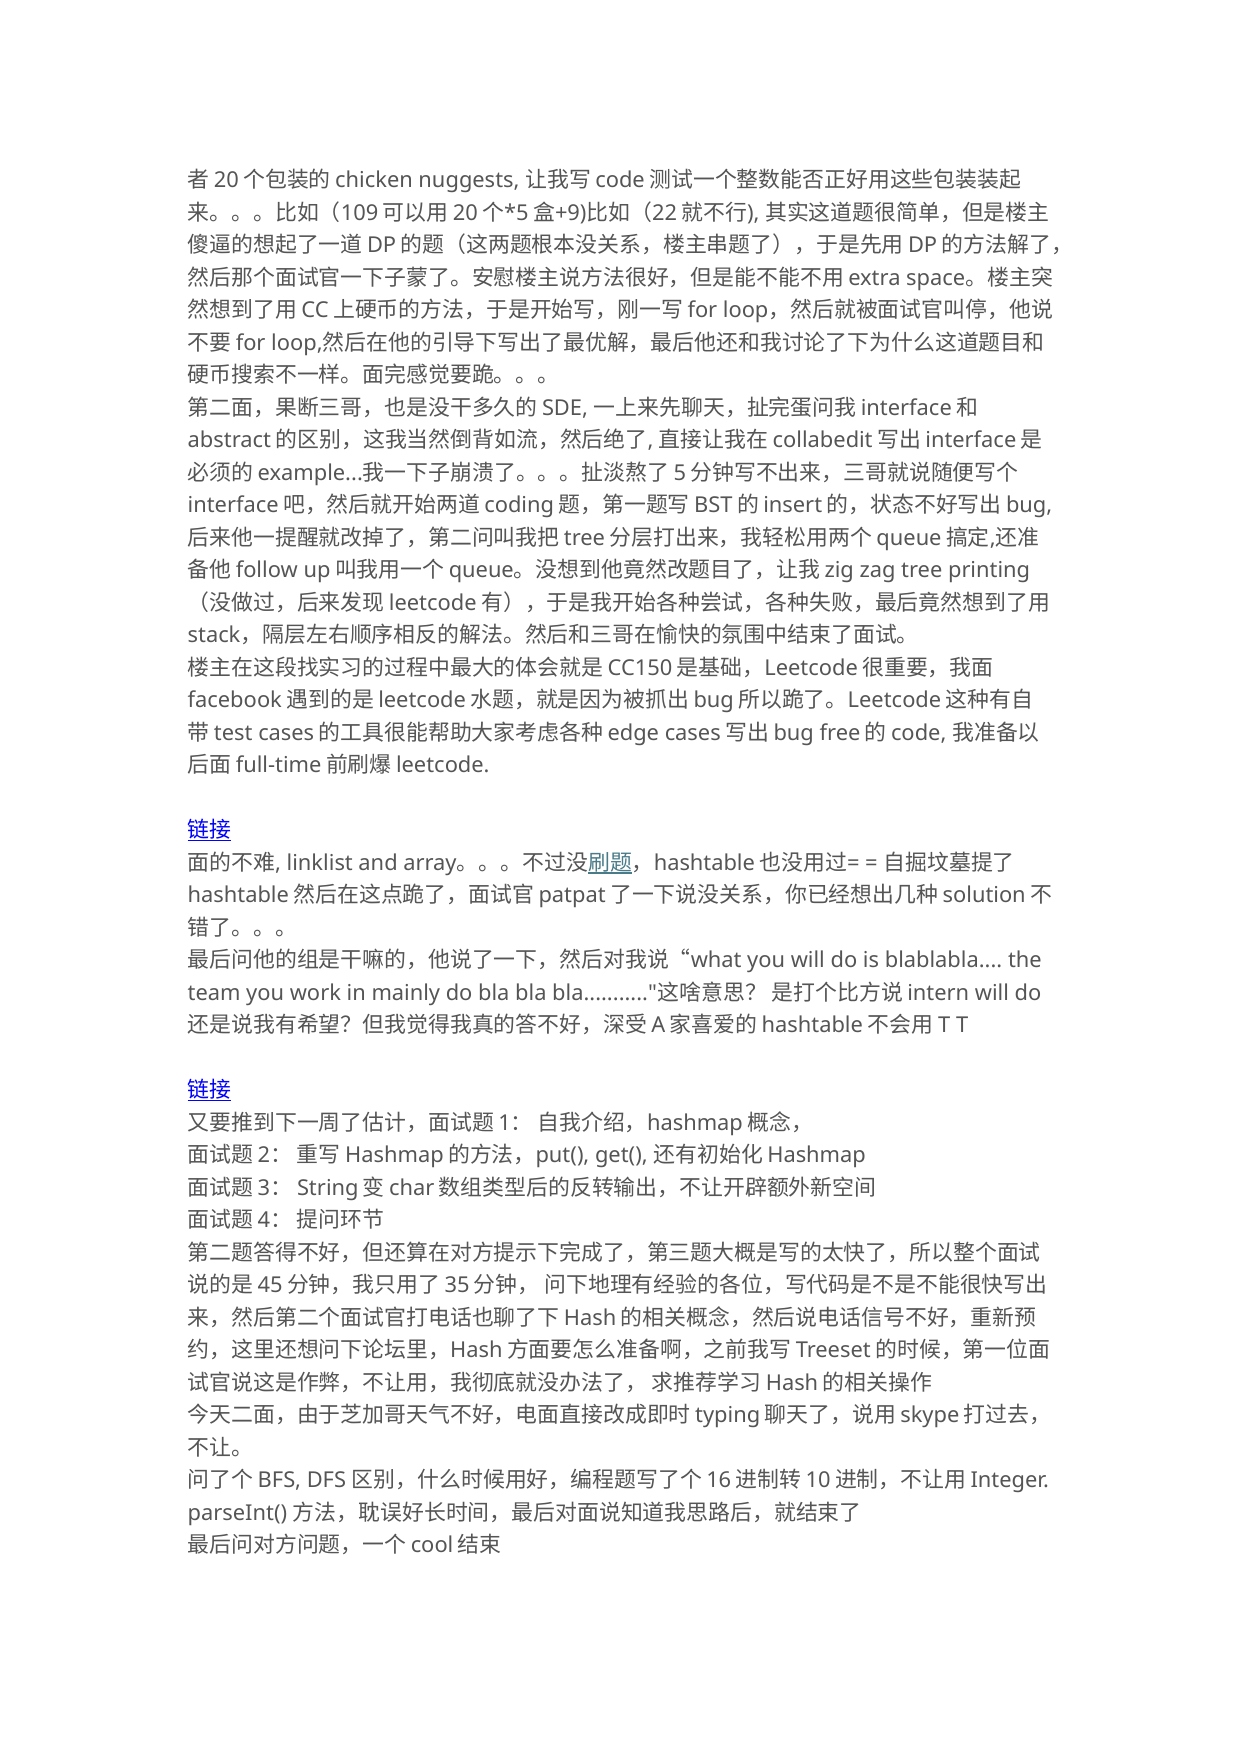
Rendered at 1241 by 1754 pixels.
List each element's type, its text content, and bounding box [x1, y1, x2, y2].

text 又要推到下一周了估计，面试题1： 自我介绍，hashmap概念， 面试题2： 重写Hashmap的方法，put(), get(), 还有初始化Hashmap. 面试题3： String变char数组类型后的反转输出，不让开辟额外新空间 面试题4： 提问环节 第二题答得不好，但还算在对方提示下完成了，第三题大概是写的太快了，所以整个面试说的是45分钟，我只用了35分钟， 问下地理有经验的各位，写代码是不是不能很快写出来，然后第二个面试官打电话也聊了下Hash的相关概念，然后说电话信号不好，重新预约，这里还想问下论坛里，Hash方面要怎么准备啊，之前我写Treeset的时候，第一位面试官说这是作弊，不让用，我彻底就没办法了， 求推荐学习Hash的相关操作. 1p 今天二面，由于芝加哥天气不好，电面直接改成即时typing聊天了，说用skype打过去，不让。 . visit 1point3acres.com for more. 问了个BFS, DFS 区别，什么时候用好，编程题写了个16进制转10进制，不让用Integer. parseInt() 方法，耽误好长时间，最后对面说知道我思路后，就结束了 最后问对方问题，一个cool结束 [187, 1104, 1053, 1559]
text 链接 [187, 1072, 1053, 1104]
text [187, 162, 1053, 779]
text 面的不难, linklist and array。。。不过没刷题，hashtable也没用过= = 自掘坟墓提了hashtable然后在这点跪了，面试官patpat了一下说没关系，你已经想出几种solution不错了。。。 最后问他的组是干嘛的，他说了一下，然后对我说“what you will do is blablabla.... the team you work in mainly do bla bla bla..........."这啥意思？ 是打个比方说intern will do还是说我有希望？但我觉得我真的答不好，深受A家喜爱的hashtable不会用 T T [187, 844, 1053, 1039]
text 链接 [187, 812, 1053, 844]
